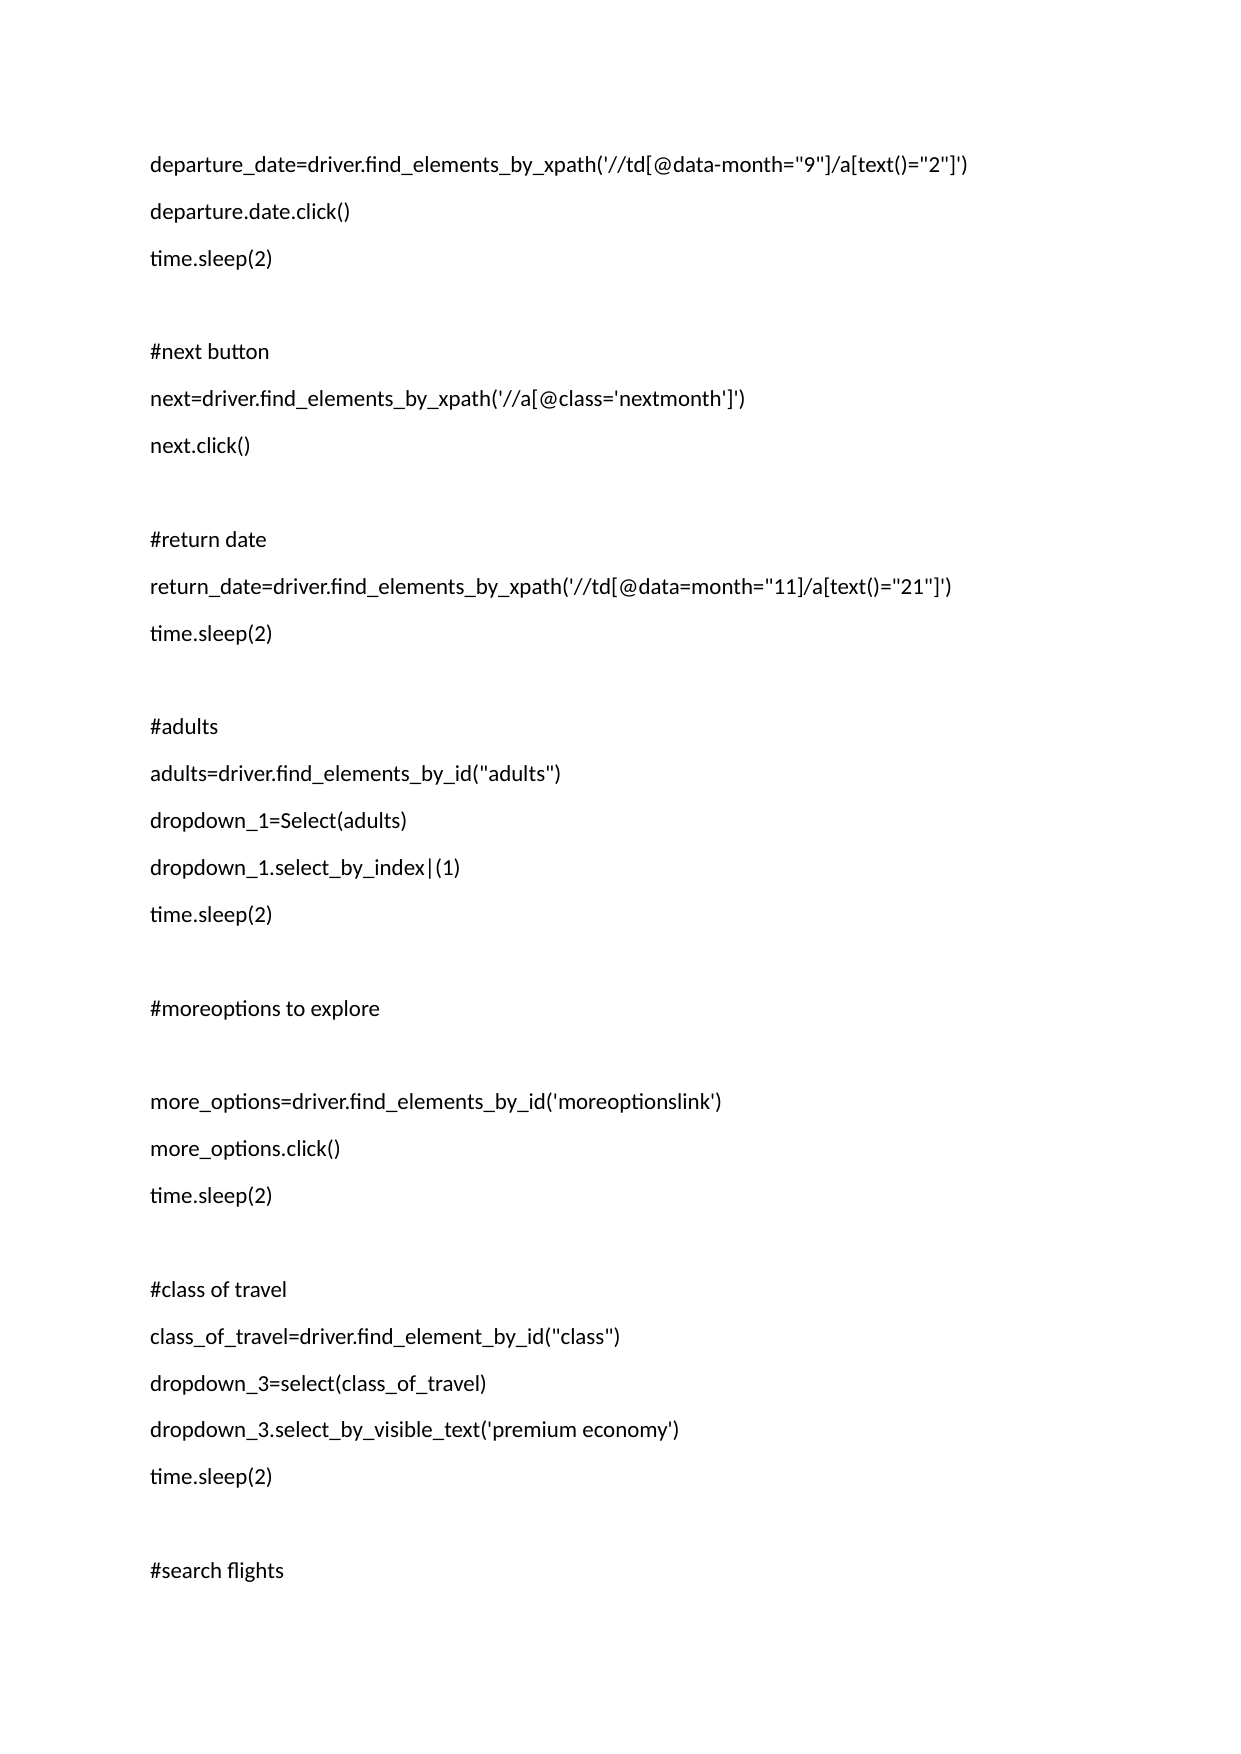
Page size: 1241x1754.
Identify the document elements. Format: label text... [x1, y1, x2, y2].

text dropdown_3=select(class_of_travel) [150, 1369, 1090, 1397]
text dropdown_1.select_by_index|(1) [150, 853, 1090, 881]
text departure_date=driver.find_elements_by_xpath('//td[@data-month="9"]/a[text()="2"]') [150, 150, 1090, 178]
text time.sleep(2) [150, 244, 1090, 272]
text return_date=driver.find_elements_by_xpath('//td[@data=month="11]/a[text()="21"]') [150, 572, 1090, 600]
text time.sleep(2) [150, 900, 1090, 928]
text dropdown_1=Select(adults) [150, 806, 1090, 834]
text time.sleep(2) [150, 1462, 1090, 1491]
text more_options.click() [150, 1134, 1090, 1162]
text #next button [150, 337, 1090, 366]
text time.sleep(2) [150, 619, 1090, 647]
text #moreoptions to explore [150, 994, 1090, 1022]
text #return date [150, 525, 1090, 553]
text next=driver.find_elements_by_xpath('//a[@class='nextmonth']') [150, 384, 1090, 412]
text class_of_travel=driver.find_element_by_id("class") [150, 1322, 1090, 1350]
text next.click() [150, 431, 1090, 459]
text departure.date.click() [150, 197, 1090, 225]
text adults=driver.find_elements_by_id("adults") [150, 759, 1090, 787]
text dropdown_3.select_by_visible_text('premium economy') [150, 1416, 1090, 1444]
text #search flights [150, 1556, 1090, 1584]
text more_options=driver.find_elements_by_id('moreoptionslink') [150, 1087, 1090, 1116]
text #class of travel [150, 1275, 1090, 1303]
text #adults [150, 712, 1090, 741]
text time.sleep(2) [150, 1181, 1090, 1209]
